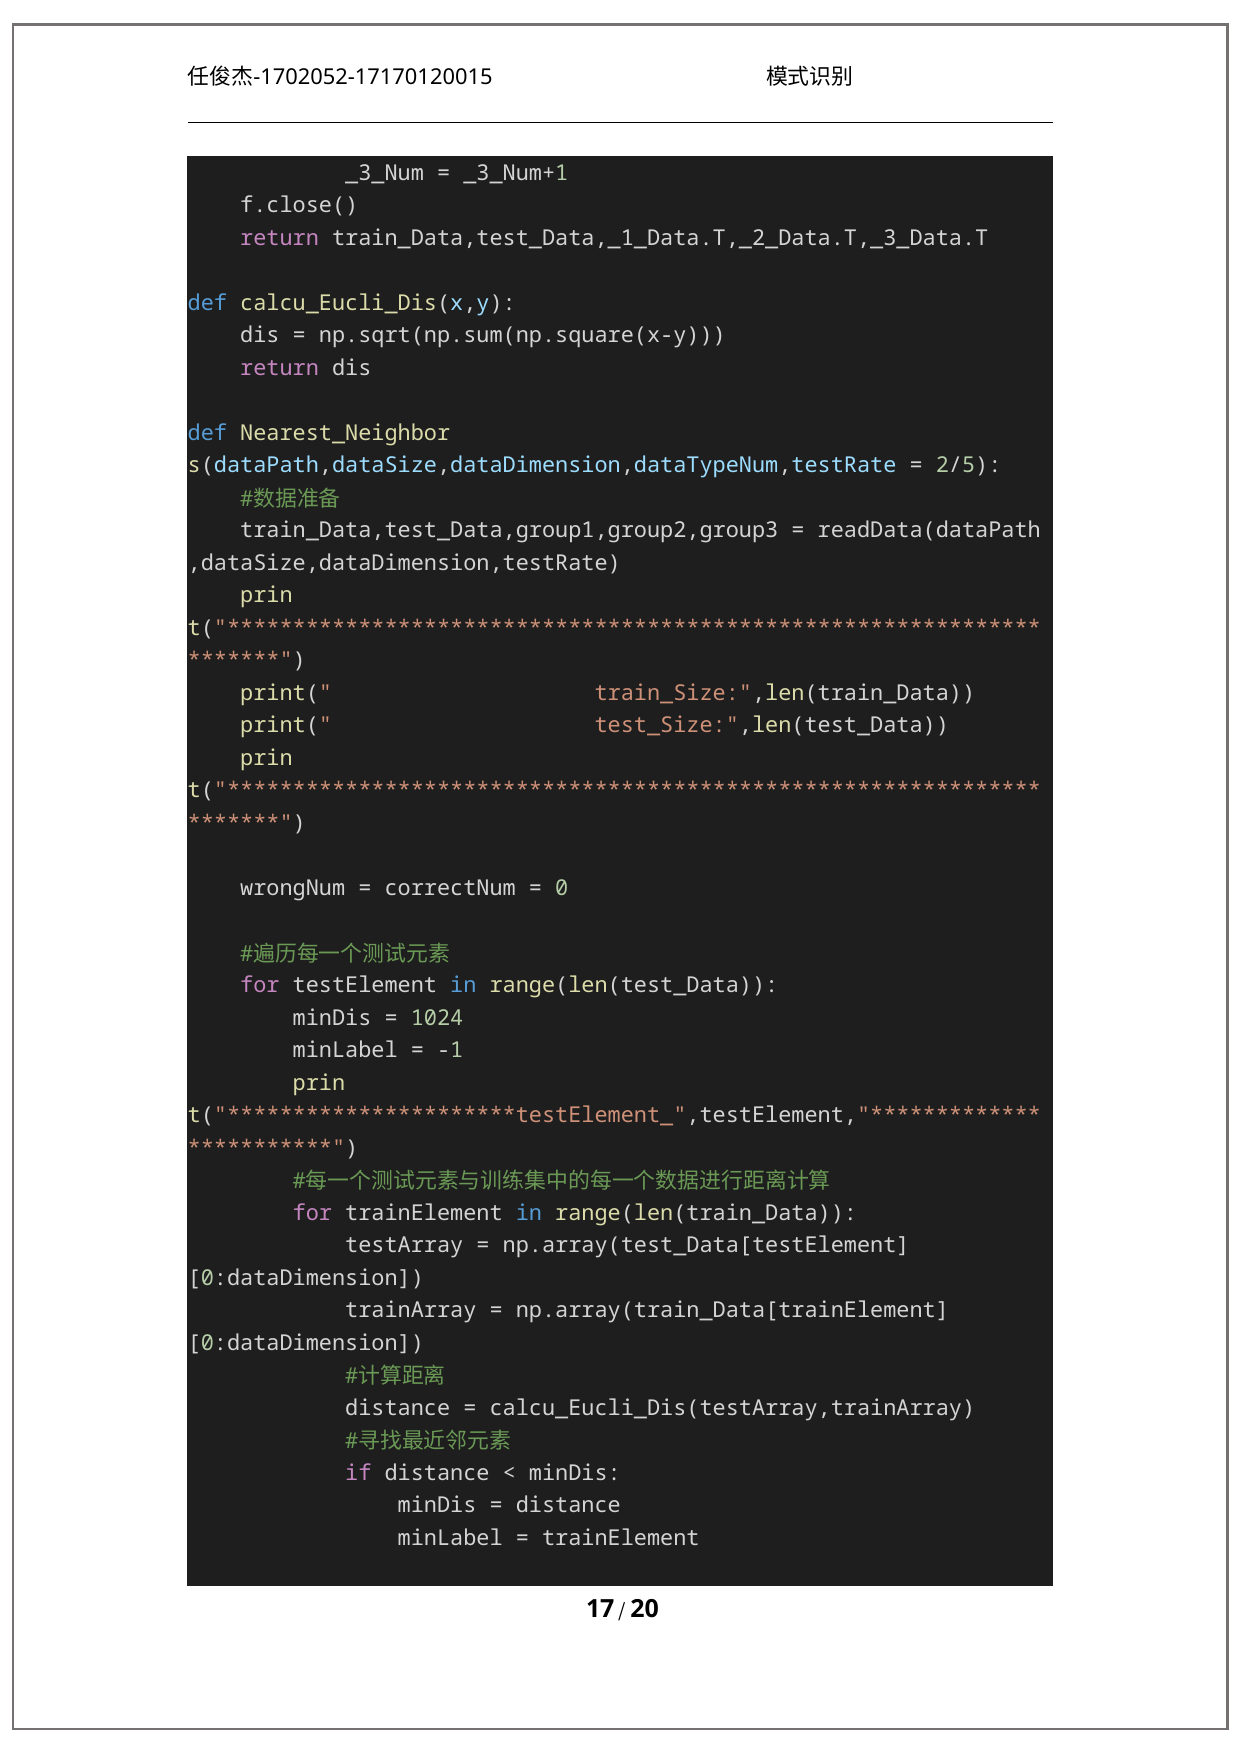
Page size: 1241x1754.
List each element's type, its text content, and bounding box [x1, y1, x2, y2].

text for testElement in range(len(test_Data)): [187, 968, 1053, 1001]
text minDis = 1024 [187, 1001, 1053, 1033]
text print("**********************testElement_",testElement,"************************") [187, 1066, 1053, 1163]
text #每一个测试元素与训练集中的每一个数据进行距离计算 [187, 1163, 1053, 1196]
text minLabel = -1 [187, 1033, 1053, 1066]
text for trainElement in range(len(train_Data)): [187, 1196, 1053, 1228]
text minLabel = trainElement [187, 1521, 1053, 1553]
text print(" train_Size:",len(train_Data)) [187, 676, 1053, 708]
text print(" test_Size:",len(test_Data)) [187, 708, 1053, 741]
text minDis = distance [187, 1488, 1053, 1521]
text #数据准备 [187, 481, 1053, 513]
text train_Data,test_Data,group1,group2,group3 = readData(dataPath,dataSize,dataDimension,testRate) [187, 513, 1053, 578]
text #遍历每一个测试元素 [187, 936, 1053, 968]
text print("*********************************************************************") [187, 741, 1053, 838]
text dis = np.sqrt(np.sum(np.square(x-y))) [187, 318, 1053, 351]
text _3_Num = _3_Num+1 [187, 156, 1053, 188]
text testArray = np.array(test_Data[testElement][0:dataDimension]) [187, 1228, 1053, 1293]
text def calcu_Eucli_Dis(x,y): [187, 286, 1053, 318]
text if distance < minDis: [187, 1456, 1053, 1488]
text distance = calcu_Eucli_Dis(testArray,trainArray) [187, 1391, 1053, 1423]
text print("*********************************************************************") [187, 578, 1053, 676]
text return dis [187, 351, 1053, 383]
text #计算距离 [187, 1358, 1053, 1391]
text def Nearest_Neighbors(dataPath,dataSize,dataDimension,dataTypeNum,testRate = 2/5): [187, 416, 1053, 481]
text return train_Data,test_Data,_1_Data.T,_2_Data.T,_3_Data.T [187, 221, 1053, 253]
text f.close() [187, 188, 1053, 221]
text #寻找最近邻元素 [187, 1423, 1053, 1456]
text wrongNum = correctNum = 0 [187, 871, 1053, 903]
text trainArray = np.array(train_Data[trainElement][0:dataDimension]) [187, 1293, 1053, 1358]
